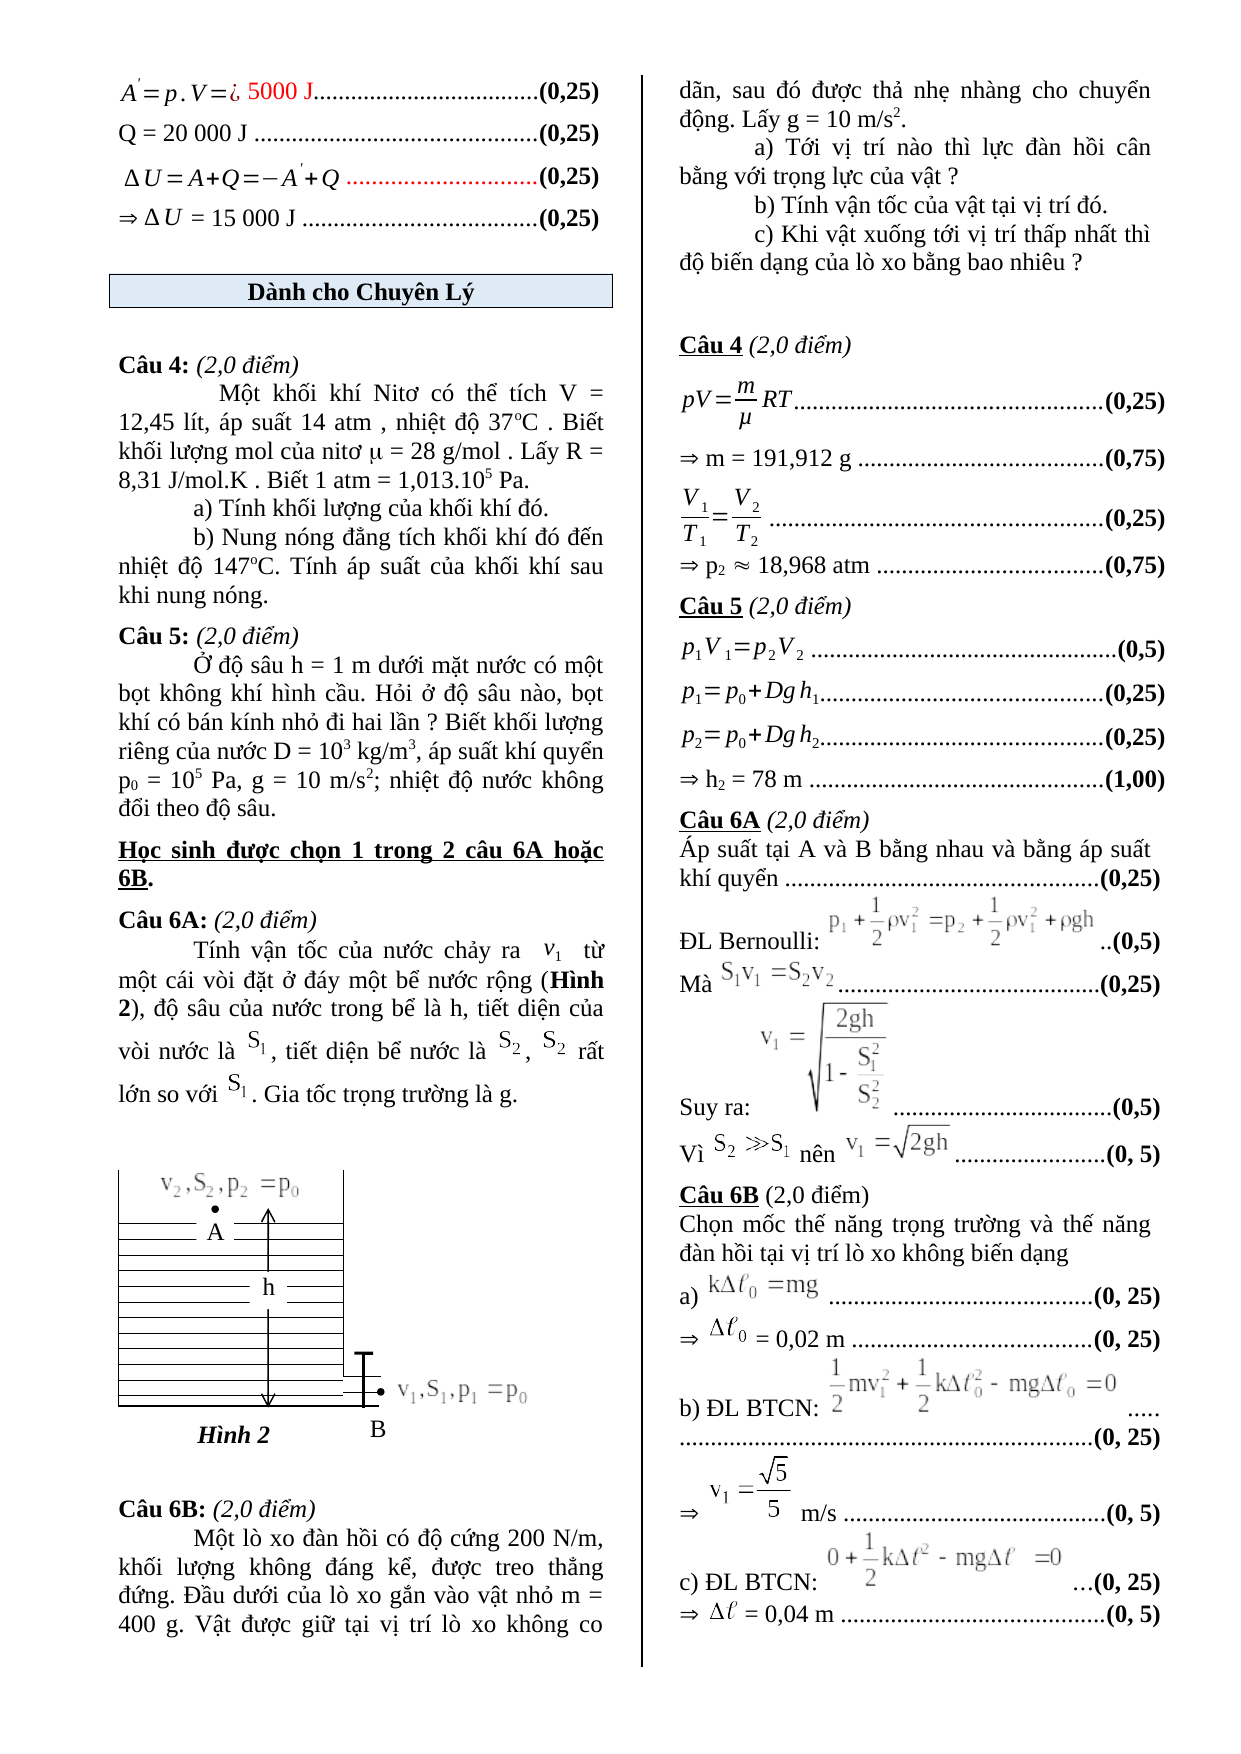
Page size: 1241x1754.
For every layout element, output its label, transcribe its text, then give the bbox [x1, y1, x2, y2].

text (0,25) [679, 484, 1152, 550]
text a) (0, 25) [679, 1267, 1152, 1310]
text b) Tính vận tốc của vật tại vị trí đó. [679, 190, 1152, 219]
text Câu 5: (2,0 điểm) [118, 621, 604, 650]
text m = 191,912 g (0,75) [679, 443, 1152, 471]
text Câu 5 (2,0 điểm) [679, 591, 1152, 620]
text (0,25) [679, 371, 1152, 430]
text Vì nên (0, 5) [679, 1121, 1152, 1168]
text = 0,02 m (0, 25) [679, 1310, 1152, 1353]
text 5000 J (0,25) [118, 75, 604, 106]
text Câu 6B (2,0 điểm) [679, 1181, 1152, 1209]
text Ở độ sâu h = 1 m dưới mặt nước có một bọt không khí hình cầu. Hỏi ở độ sâu nào, bọt khí có bán kính nhỏ đi hai lần ? Biết khối lượng riêng của nước D = 103 kg/m3, áp suất khí quyển p0 = 105 Pa, g = 10 m/s2; nhiệt độ nước không đổi theo độ sâu. [118, 650, 604, 822]
text b) Nung nóng đẳng tích khối khí đó đến nhiệt độ 147oC. Tính áp suất của khối khí sau khi nung nóng. [118, 522, 604, 608]
text Dành cho Chuyên Lý [110, 275, 612, 307]
text (0,25) [679, 720, 1152, 752]
text Suy ra: (0,5) [679, 998, 1152, 1121]
text Chọn mốc thế năng trọng trường và thế năng đàn hồi tại vị trí lò xo không biến dạng [679, 1209, 1152, 1267]
text a) Tính khối lượng của khối khí đó. [118, 493, 604, 522]
text (0,25) [679, 677, 1152, 708]
text c) ĐL BTCN: (0, 25) [679, 1527, 1152, 1596]
text Một lò xo đàn hồi có độ cứng 200 N/m, khối lượng không đáng kể, được treo thẳng đứng. Đầu dưới của lò xo gắn vào vật nhỏ m = 400 g. Vật được giữ tại vị trí lò xo không co dãn, sau đó được thả nhẹ nhàng cho chuyển động. Lấy g = 10 m/s2. [679, 75, 1152, 132]
text Q = 20 000 J (0,25) [118, 118, 604, 147]
text Câu 6A (2,0 điểm) [679, 806, 1152, 834]
text Một khối khí Nitơ có thể tích V = 12,45 lít, áp suất 14 atm , nhiệt độ 37oC . Biết khối lượng mol của nitơ = 28 g/mol . Lấy R = 8,31 J/mol.K . Biết 1 atm = 1,013.105 Pa. [118, 378, 604, 493]
text (0, 25) [679, 1422, 1152, 1451]
text Mà (0,25) [679, 955, 1152, 998]
text = 15 000 J (0,25) [118, 203, 604, 232]
text m/s (0, 5) [679, 1451, 1152, 1527]
text Câu 4: (2,0 điểm) [118, 350, 604, 378]
text Tính vận tốc của nước chảy ra từ một cái vòi đặt ở đáy một bể nước rộng (Hình 2), độ sâu của nước trong bể là h, tiết diện của vòi nước là , tiết diện bể nước là , rất lớn so với . Gia tốc trọng trường là g. [118, 933, 604, 1108]
text (0,5) [679, 633, 1152, 664]
text Câu 6A: (2,0 điểm) [118, 905, 604, 933]
text b) ĐL BTCN: [679, 1353, 1152, 1422]
text Một lò xo đàn hồi có độ cứng 200 N/m, khối lượng không đáng kể, được treo thẳng đứng. Đầu dưới của lò xo gắn vào vật nhỏ m = 400 g. Vật được giữ tại vị trí lò xo không co dãn, sau đó được thả nhẹ nhàng cho chuyển động. Lấy g = 10 m/s2. [118, 1523, 604, 1638]
text Áp suất tại A và B bằng nhau và bằng áp suất khí quyển (0,25) [679, 834, 1152, 892]
text ĐL Bernoulli: (0,5) [679, 892, 1152, 955]
text = 0,04 m (0, 5) [679, 1596, 1152, 1628]
text Câu 6B: (2,0 điểm) [118, 1494, 604, 1523]
text h2 = 78 m (1,00) [679, 764, 1152, 793]
text Câu 4 (2,0 điểm) [679, 330, 1152, 359]
text c) Khi vật xuống tới vị trí thấp nhất thì độ biến dạng của lò xo bằng bao nhiêu ? [679, 219, 1152, 276]
text (0,25) [118, 160, 604, 191]
text Học sinh được chọn 1 trong 2 câu 6A hoặc 6B. [118, 861, 604, 892]
text Học sinh được chọn 1 trong 2 câu 6A hoặc 6B. [118, 835, 604, 860]
text a) Tới vị trí nào thì lực đàn hồi cân bằng với trọng lực của vật ? [679, 132, 1152, 190]
text p2 18,968 atm (0,75) [679, 550, 1152, 579]
